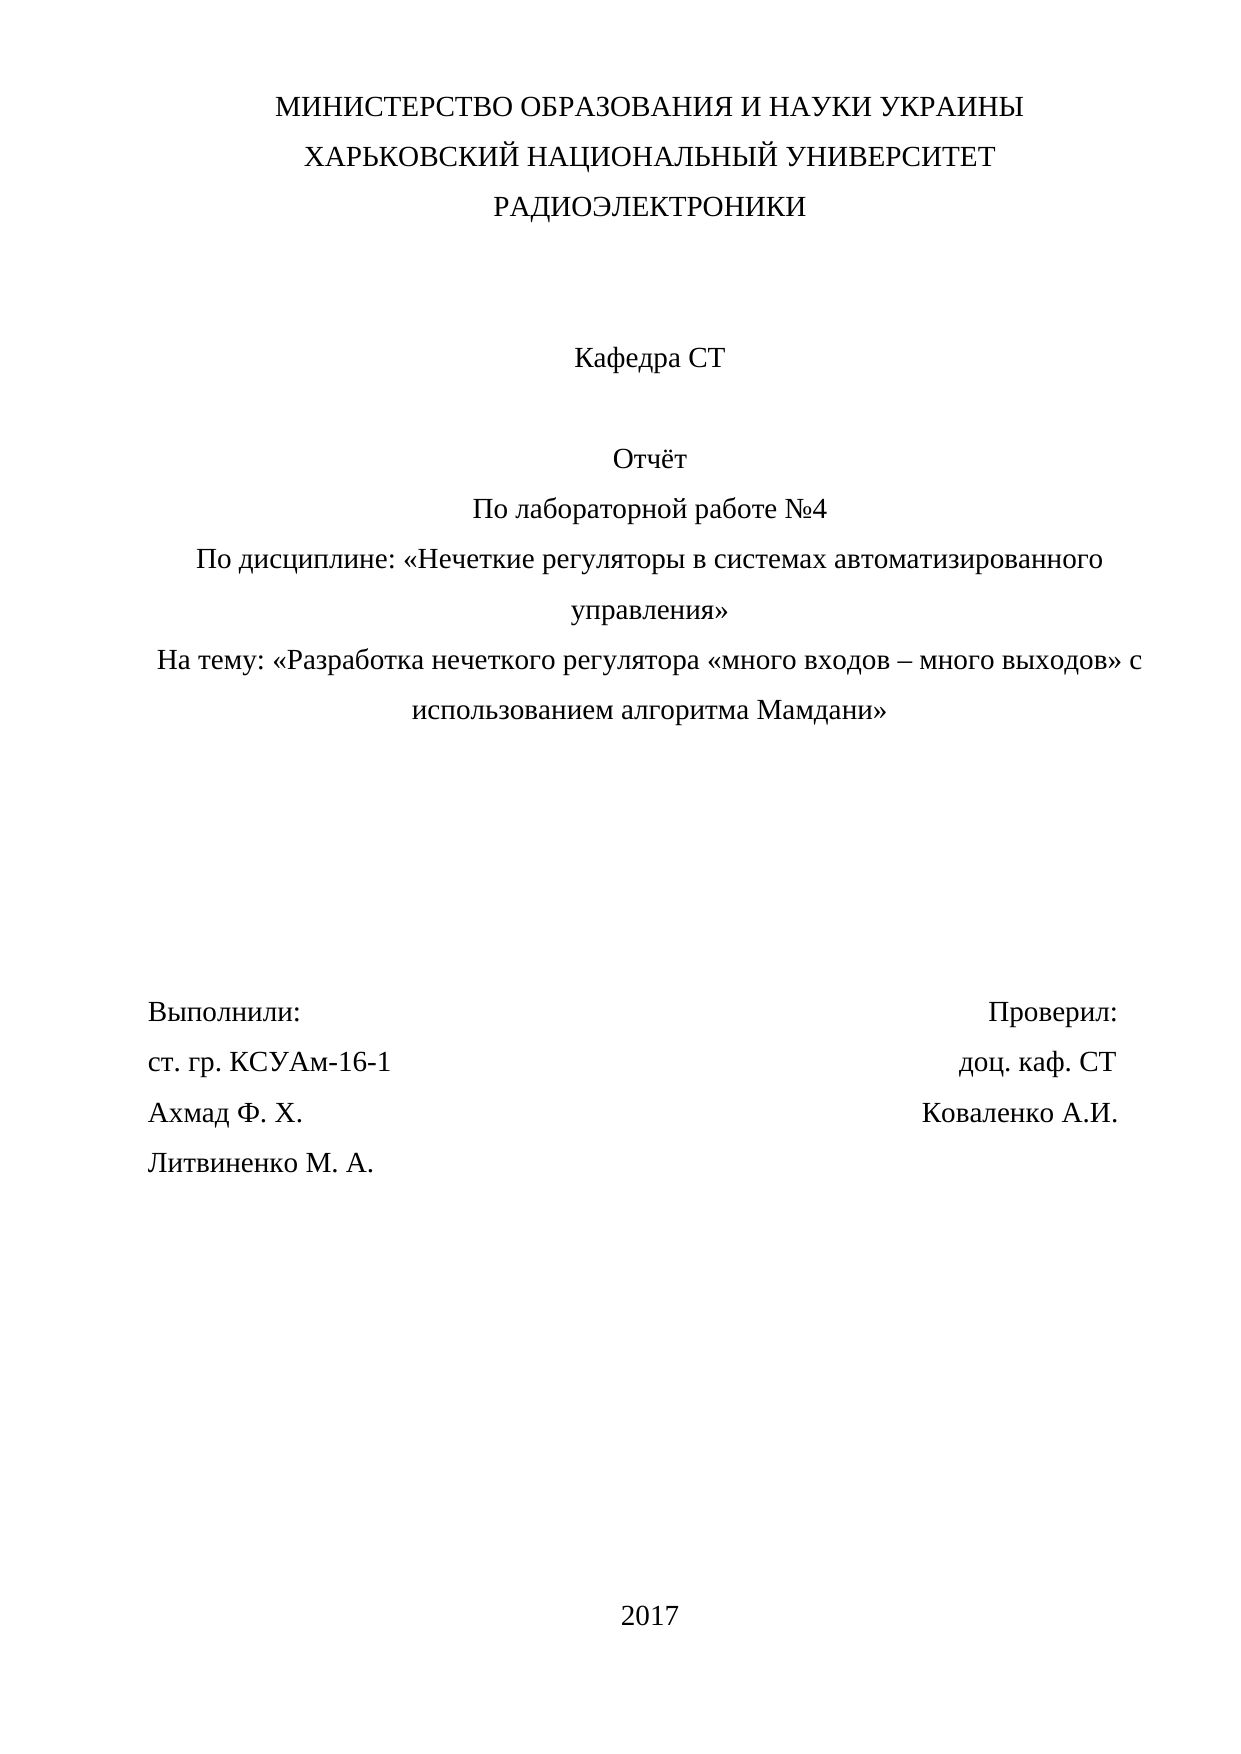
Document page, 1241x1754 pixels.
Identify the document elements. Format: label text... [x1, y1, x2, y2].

text 2017 [148, 1598, 1152, 1632]
text Литвиненко М. А. [148, 1145, 1152, 1179]
text По лабораторной работе №4 [148, 491, 1152, 525]
text ст. гр. КСУАм-16-1 доц. каф. СТ [148, 1044, 1152, 1078]
text На тему: «Разработка нечеткого регулятора «много входов – много выходов» с использованием алгоритма Мамдани» [148, 642, 1152, 726]
text Выполнили: Проверил: [148, 994, 1152, 1028]
text Ахмад Ф. Х. Коваленко А.И. [148, 1095, 1152, 1128]
text По дисциплине: «Нечеткие регуляторы в системах автоматизированного управления» [148, 541, 1152, 625]
text ХАРЬКОВСКИЙ НАЦИОНАЛЬНЫЙ УНИВЕРСИТЕТ РАДИОЭЛЕКТРОНИКИ [148, 139, 1152, 223]
text Кафедра СТ [148, 340, 1152, 374]
text МИНИСТЕРСТВО ОБРАЗОВАНИЯ И НАУКИ УКРАИНЫ [148, 89, 1152, 122]
text Отчёт [148, 441, 1152, 474]
